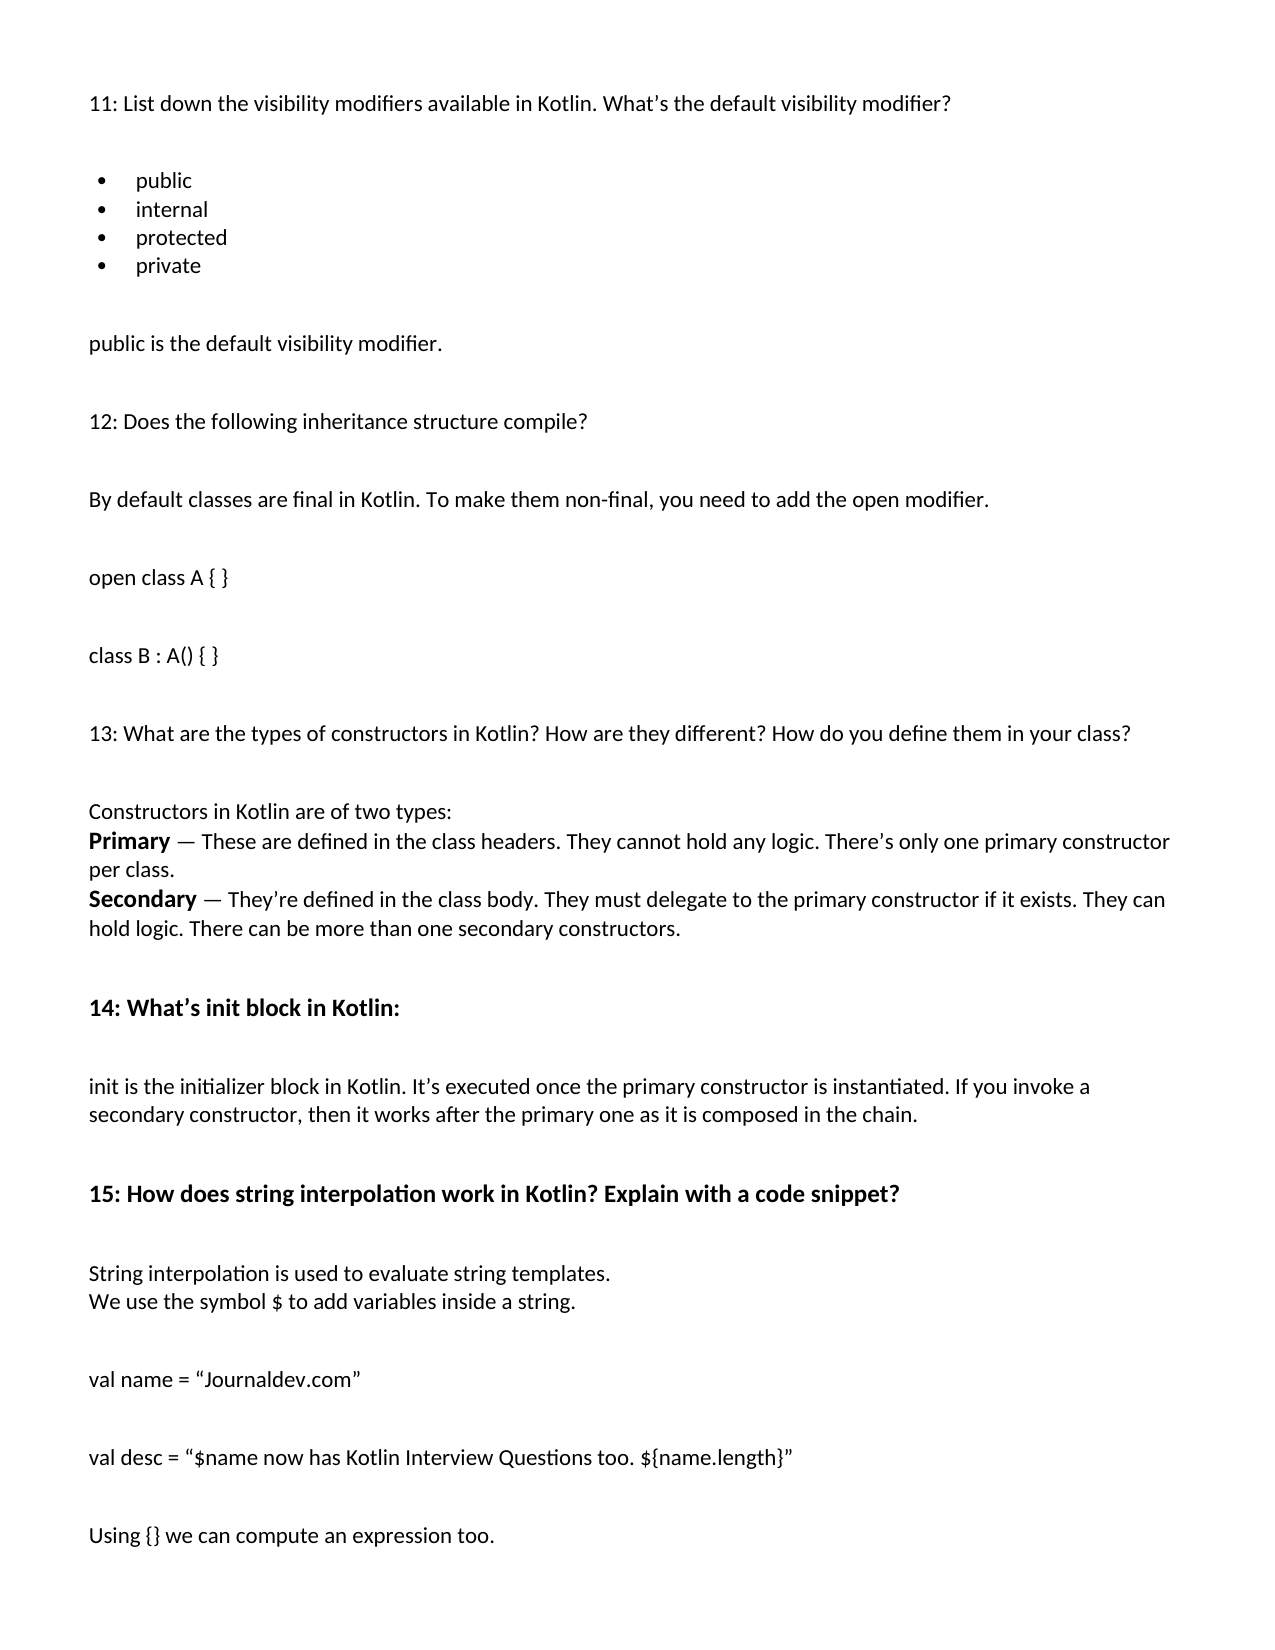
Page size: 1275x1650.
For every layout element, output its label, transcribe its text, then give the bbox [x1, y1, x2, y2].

list public [98, 167, 1186, 195]
text 13: What are the types of constructors in Kotlin? How are they different? How do you define them in your class? [89, 719, 1186, 747]
text By default classes are final in Kotlin. To make them non-final, you need to add the open modifier. [89, 485, 1186, 513]
text val name = “Journaldev.com” [89, 1365, 1186, 1393]
text Using {} we can compute an expression too. [89, 1521, 1186, 1549]
text val desc = “$name now has Kotlin Interview Questions too. ${name.length}” [89, 1443, 1186, 1471]
text 15: How does string interpolation work in Kotlin? Explain with a code snippet? [89, 1178, 1186, 1209]
text class B : A() { } [89, 641, 1186, 669]
text init is the initializer block in Kotlin. It’s executed once the primary constructor is instantiated. If you invoke a secondary constructor, then it works after the primary one as it is composed in the chain. [89, 1072, 1186, 1128]
text String interpolation is used to evaluate string templates. We use the symbol $ to add variables inside a string. [89, 1259, 1186, 1315]
text open class A { } [89, 563, 1186, 591]
list private [98, 251, 1186, 279]
list protected [98, 223, 1186, 251]
text 11: List down the visibility modifiers available in Kotlin. What’s the default visibility modifier? [89, 89, 1186, 117]
text public is the default visibility modifier. [89, 329, 1186, 357]
text Constructors in Kotlin are of two types: Primary — These are defined in the class headers. They cannot hold any logic. There’s only one primary constructor per class. Secondary — They’re defined in the class body. They must delegate to the primary constructor if it exists. They can hold logic. There can be more than one secondary constructors. [89, 797, 1186, 942]
text 14: What’s init block in Kotlin: [89, 992, 1186, 1022]
list internal [98, 195, 1186, 223]
text 12: Does the following inheritance structure compile? [89, 407, 1186, 435]
